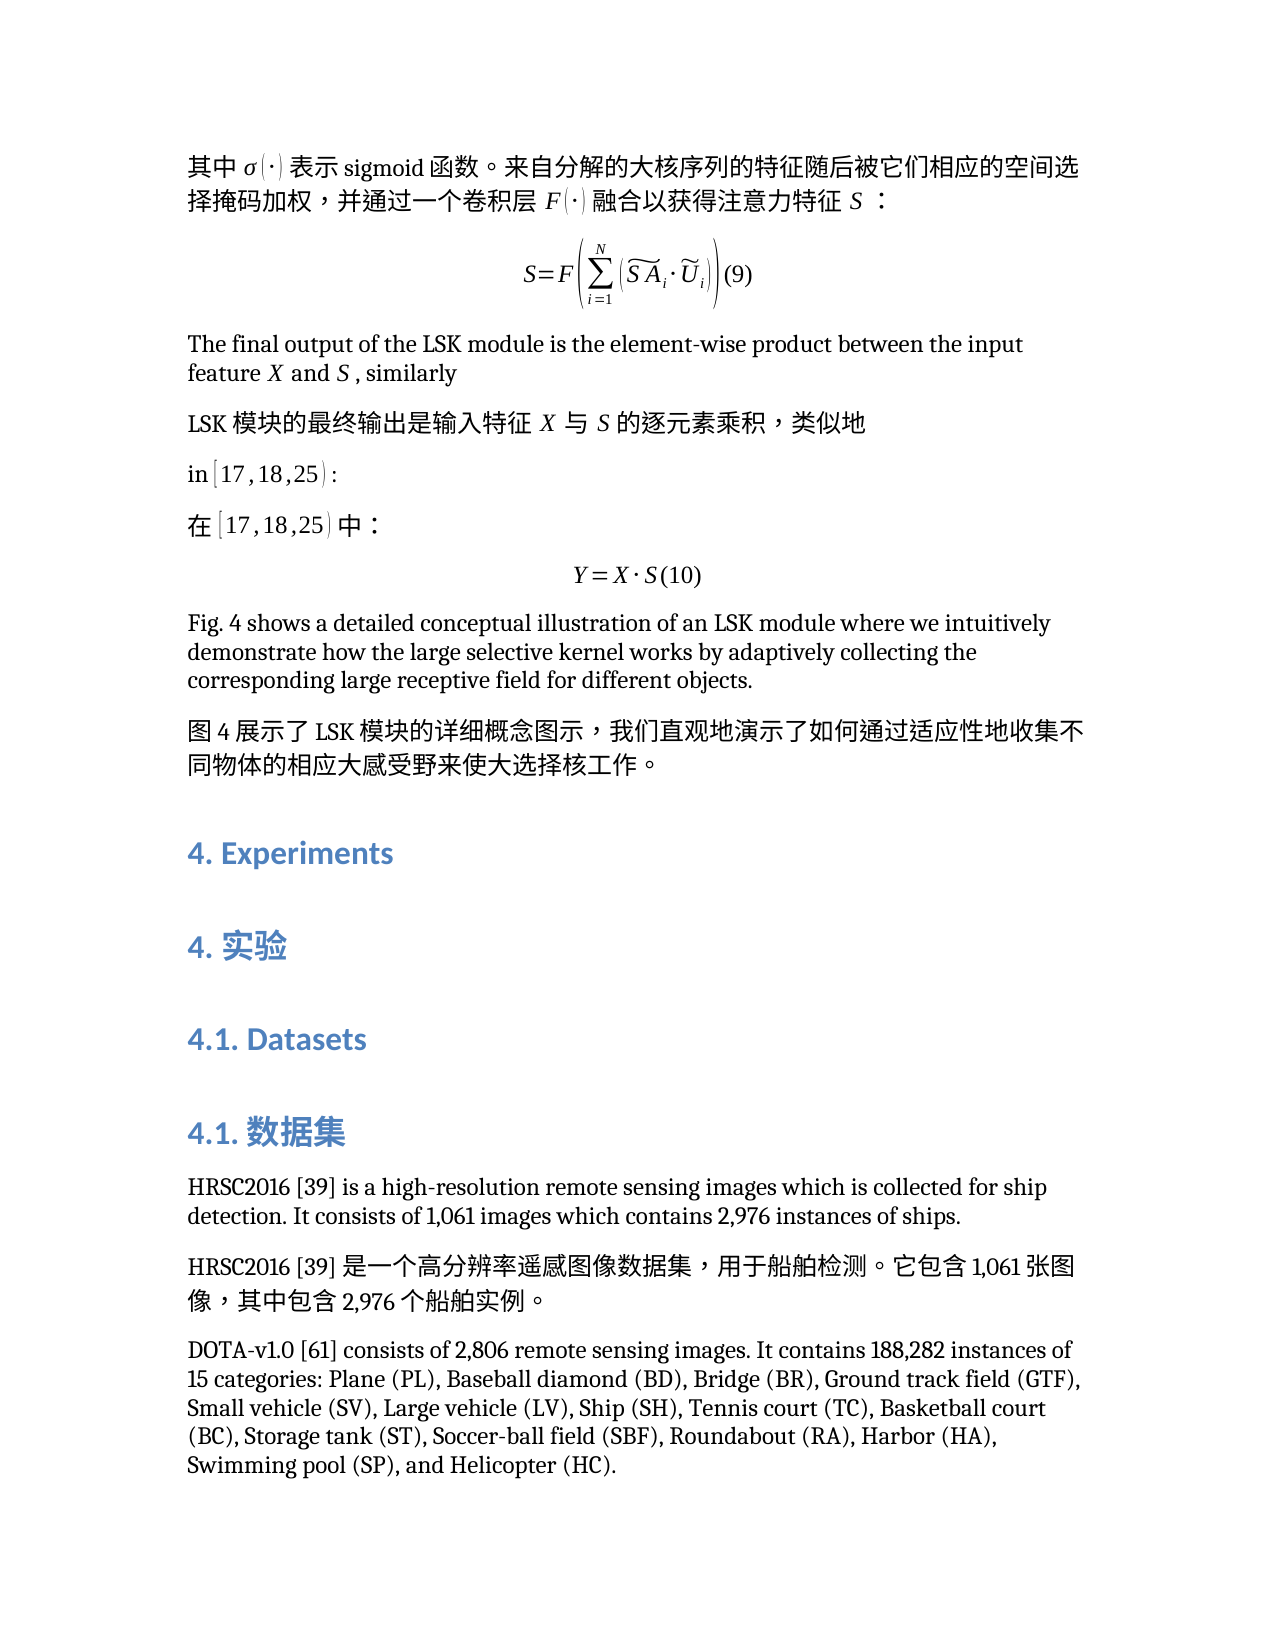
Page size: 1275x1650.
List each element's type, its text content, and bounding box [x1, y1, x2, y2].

text DOTA-v1.0 [61] consists of 2,806 remote sensing images. It contains 188,282 instances of 15 categories: Plane (PL), Baseball diamond (BD), Bridge (BR), Ground track field (GTF), Small vehicle (SV), Large vehicle (LV), Ship (SH), Tennis court (TC), Basketball court (BC), Storage tank (ST), Soccer-ball field (SBF), Roundabout (RA), Harbor (HA), Swimming pool (SP), and Helicopter (HC). [187, 1336, 1087, 1480]
subtitle 4.1. 数据集 [187, 1109, 1087, 1154]
subtitle 4. Experiments [187, 832, 1087, 872]
text 其中 表示sigmoid函数。来自分解的大核序列的特征随后被它们相应的空间选择掩码加权，并通过一个卷积层 融合以获得注意力特征 ： [187, 150, 1087, 218]
text in : [187, 459, 1087, 489]
text HRSC2016 [39] 是一个高分辨率遥感图像数据集，用于船舶检测。它包含1,061张图像，其中包含2,976个船舶实例。 [187, 1249, 1087, 1317]
text 在 中： [187, 508, 1087, 542]
text LSK模块的最终输出是输入特征 与 的逐元素乘积，类似地 [187, 406, 1087, 440]
text Fig. 4 shows a detailed conceptual illustration of an LSK module where we intuitively demonstrate how the large selective kernel works by adaptively collecting the corresponding large receptive field for different objects. [187, 609, 1087, 695]
subtitle 4. 实验 [187, 922, 1087, 968]
text HRSC2016 [39] is a high-resolution remote sensing images which is collected for ship detection. It consists of 1,061 images which contains 2,976 instances of ships. [187, 1173, 1087, 1230]
subtitle 4.1. Datasets [187, 1018, 1087, 1059]
text The final output of the LSK module is the element-wise product between the input feature and , similarly [187, 330, 1087, 387]
text 图4展示了LSK模块的详细概念图示，我们直观地演示了如何通过适应性地收集不同物体的相应大感受野来使大选择核工作。 [187, 714, 1087, 782]
